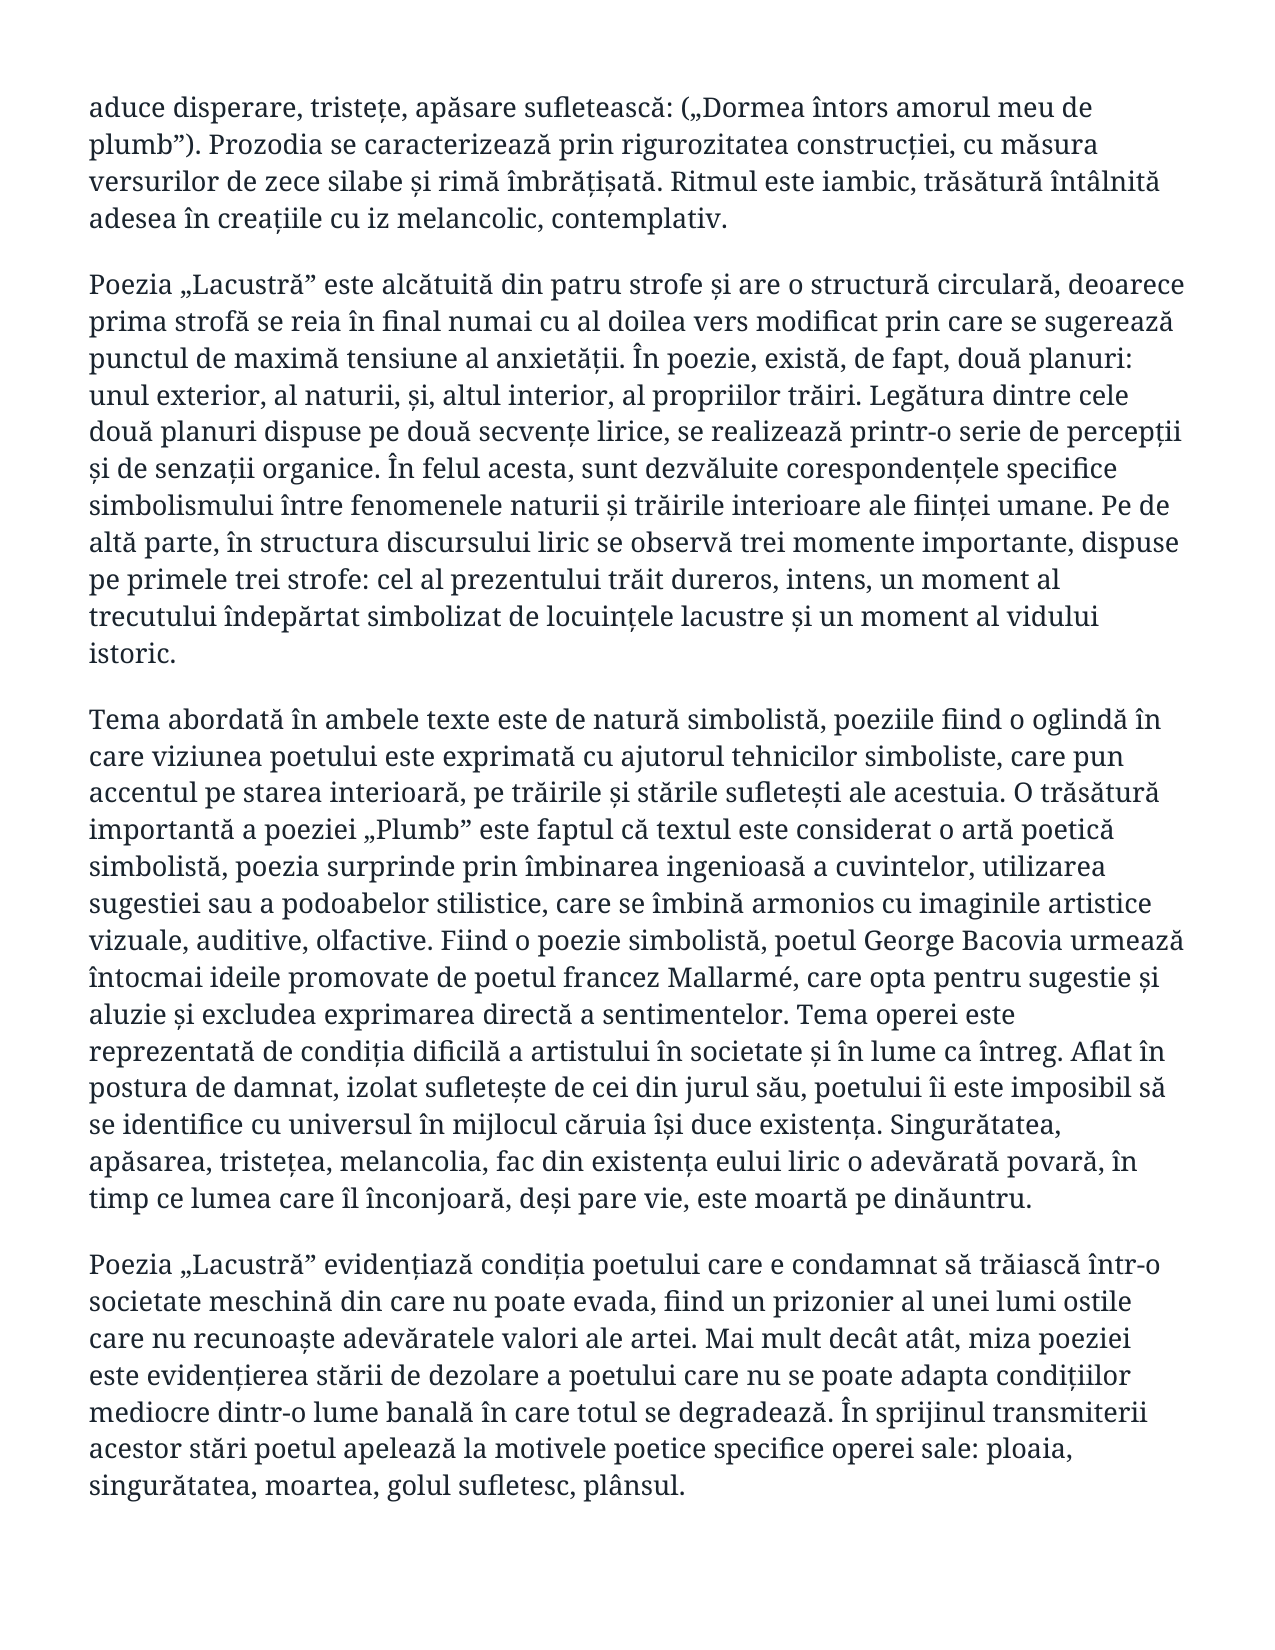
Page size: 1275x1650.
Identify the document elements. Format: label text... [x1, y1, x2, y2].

text Poezia „Lacustră” evidențiază condiția poetului care e condamnat să trăiască într-o societate meschină din care nu poate evada, fiind un prizonier al unei lumi ostile care nu recunoaște adevăratele valori ale artei. Mai mult decât atât, miza poeziei este evidențierea stării de dezolare a poetului care nu se poate adapta condițiilor mediocre dintr-o lume banală în care totul se degradează. În sprijinul transmiterii acestor stări poetul apelează la motivele poetice specifice operei sale: ploaia, singurătatea, moartea, golul sufletesc, plânsul. [89, 1246, 1186, 1504]
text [89, 89, 1186, 236]
text Tema abordată în ambele texte este de natură simbolistă, poeziile fiind o oglindă în care viziunea poetului este exprimată cu ajutorul tehnicilor simboliste, care pun accentul pe starea interioară, pe trăirile și stările sufletești ale acestuia. O trăsătură importantă a poeziei „Plumb” este faptul că textul este considerat o artă poetică simbolistă, poezia surprinde prin îmbinarea ingenioasă a cuvintelor, utilizarea sugestiei sau a podoabelor stilistice, care se îmbină armonios cu imaginile artistice vizuale, auditive, olfactive. Fiind o poezie simbolistă, poetul George Bacovia urmează întocmai ideile promovate de poetul francez Mallarmé, care opta pentru sugestie și aluzie și excludea exprimarea directă a sentimentelor. Tema operei este reprezentată de condiția dificilă a artistului în societate și în lume ca întreg. Aflat în postura de damnat, izolat sufletește de cei din jurul său, poetului îi este imposibil să se identifice cu universul în mijlocul căruia își duce existența. Singurătatea, apăsarea, tristețea, melancolia, fac din existența eului liric o adevărată povară, în timp ce lumea care îl înconjoară, deși pare vie, este moartă pe dinăuntru. [89, 700, 1186, 1216]
text Poezia „Lacustră” este alcătuită din patru strofe și are o structură circulară, deoarece prima strofă se reia în final numai cu al doilea vers modificat prin care se sugerează punctul de maximă tensiune al anxietății. În poezie, există, de fapt, două planuri: unul exterior, al naturii, și, altul interior, al propriilor trăiri. Legătura dintre cele două planuri dispuse pe două secvențe lirice, se realizează printr-o serie de percepții și de senzații organice. În felul acesta, sunt dezvăluite corespondențele specifice simbolismului între fenomenele naturii și trăirile interioare ale ființei umane. Pe de altă parte, în structura discursului liric se observă trei momente importante, dispuse pe primele trei strofe: cel al prezentului trăit dureros, intens, un moment al trecutului îndepărtat simbolizat de locuințele lacustre și un moment al vidului istoric. [89, 265, 1186, 671]
